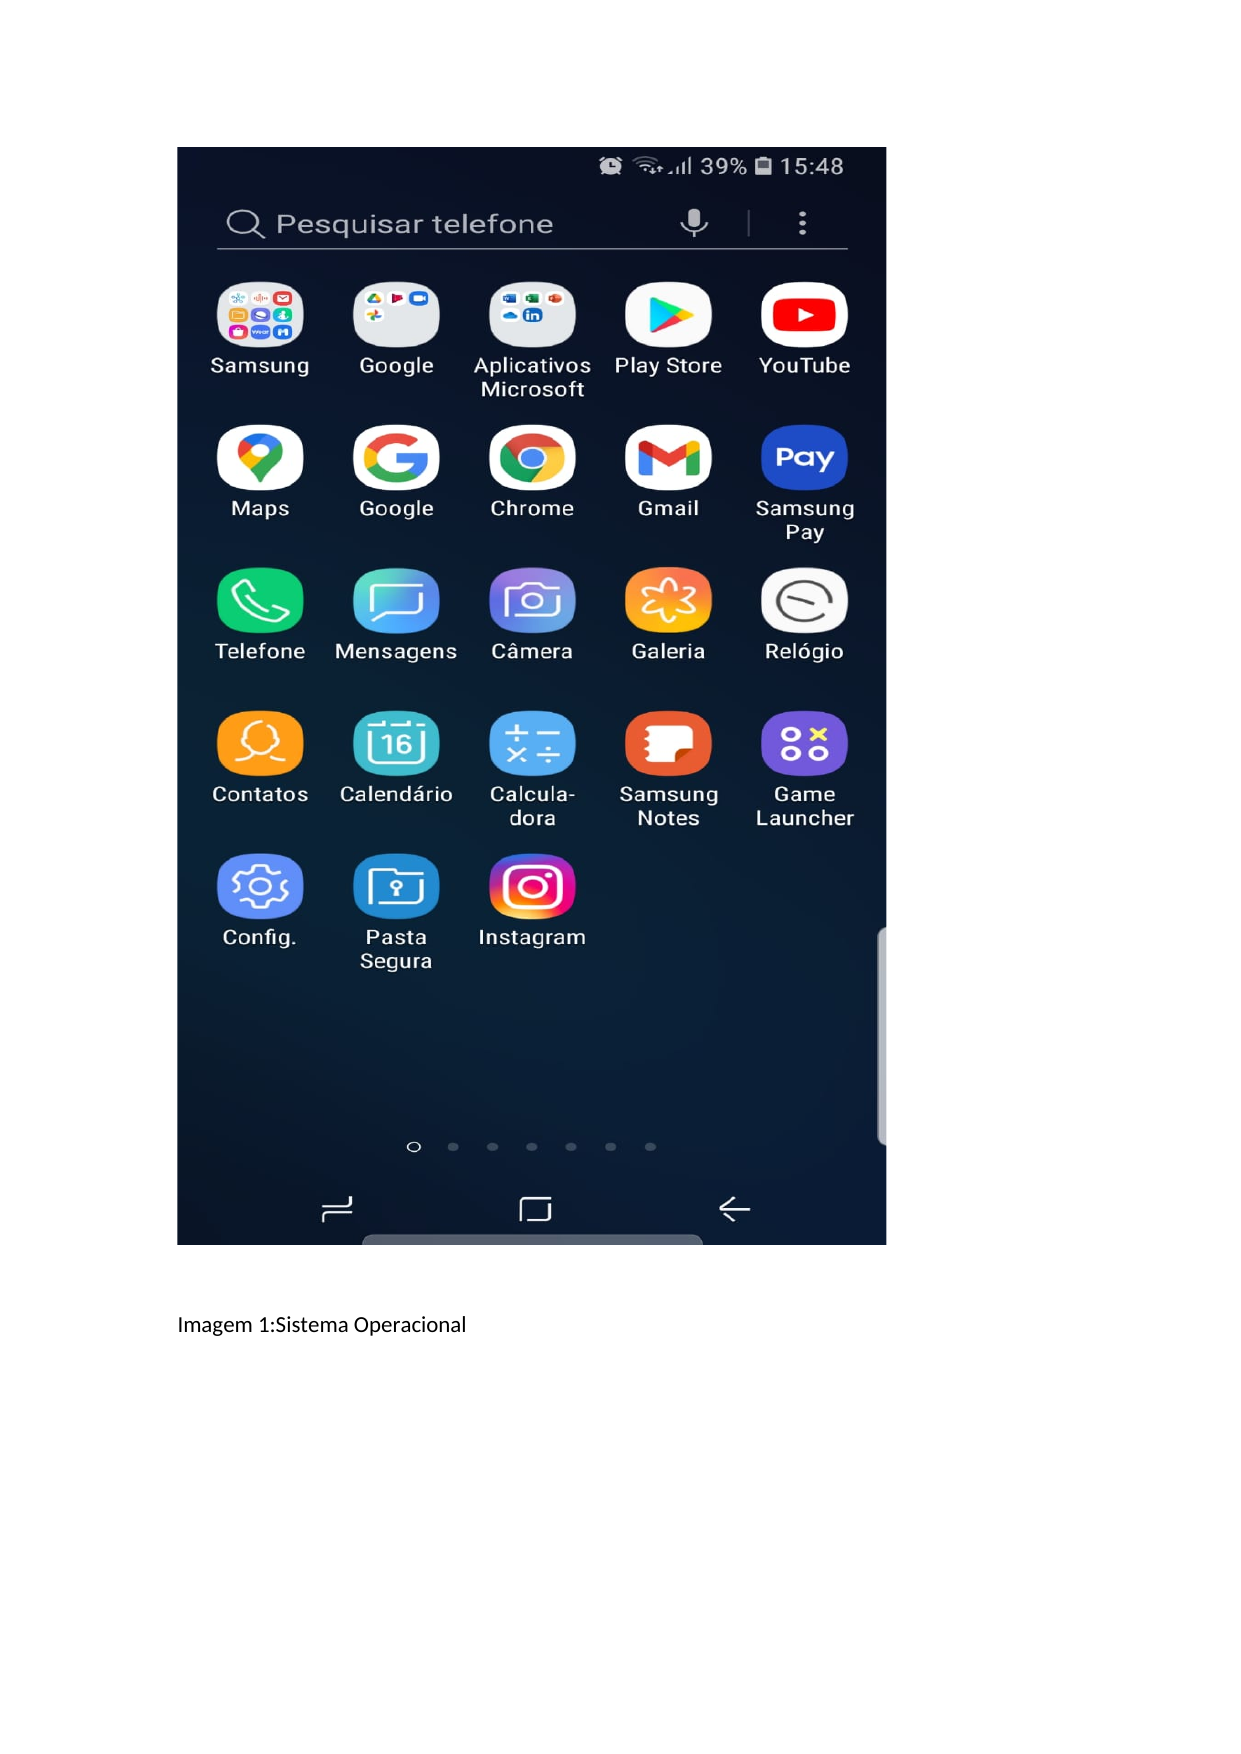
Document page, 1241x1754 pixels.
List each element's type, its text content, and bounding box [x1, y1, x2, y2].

picture [177, 147, 887, 1245]
text Imagem 1:Sistema Operacional [177, 1310, 1063, 1338]
